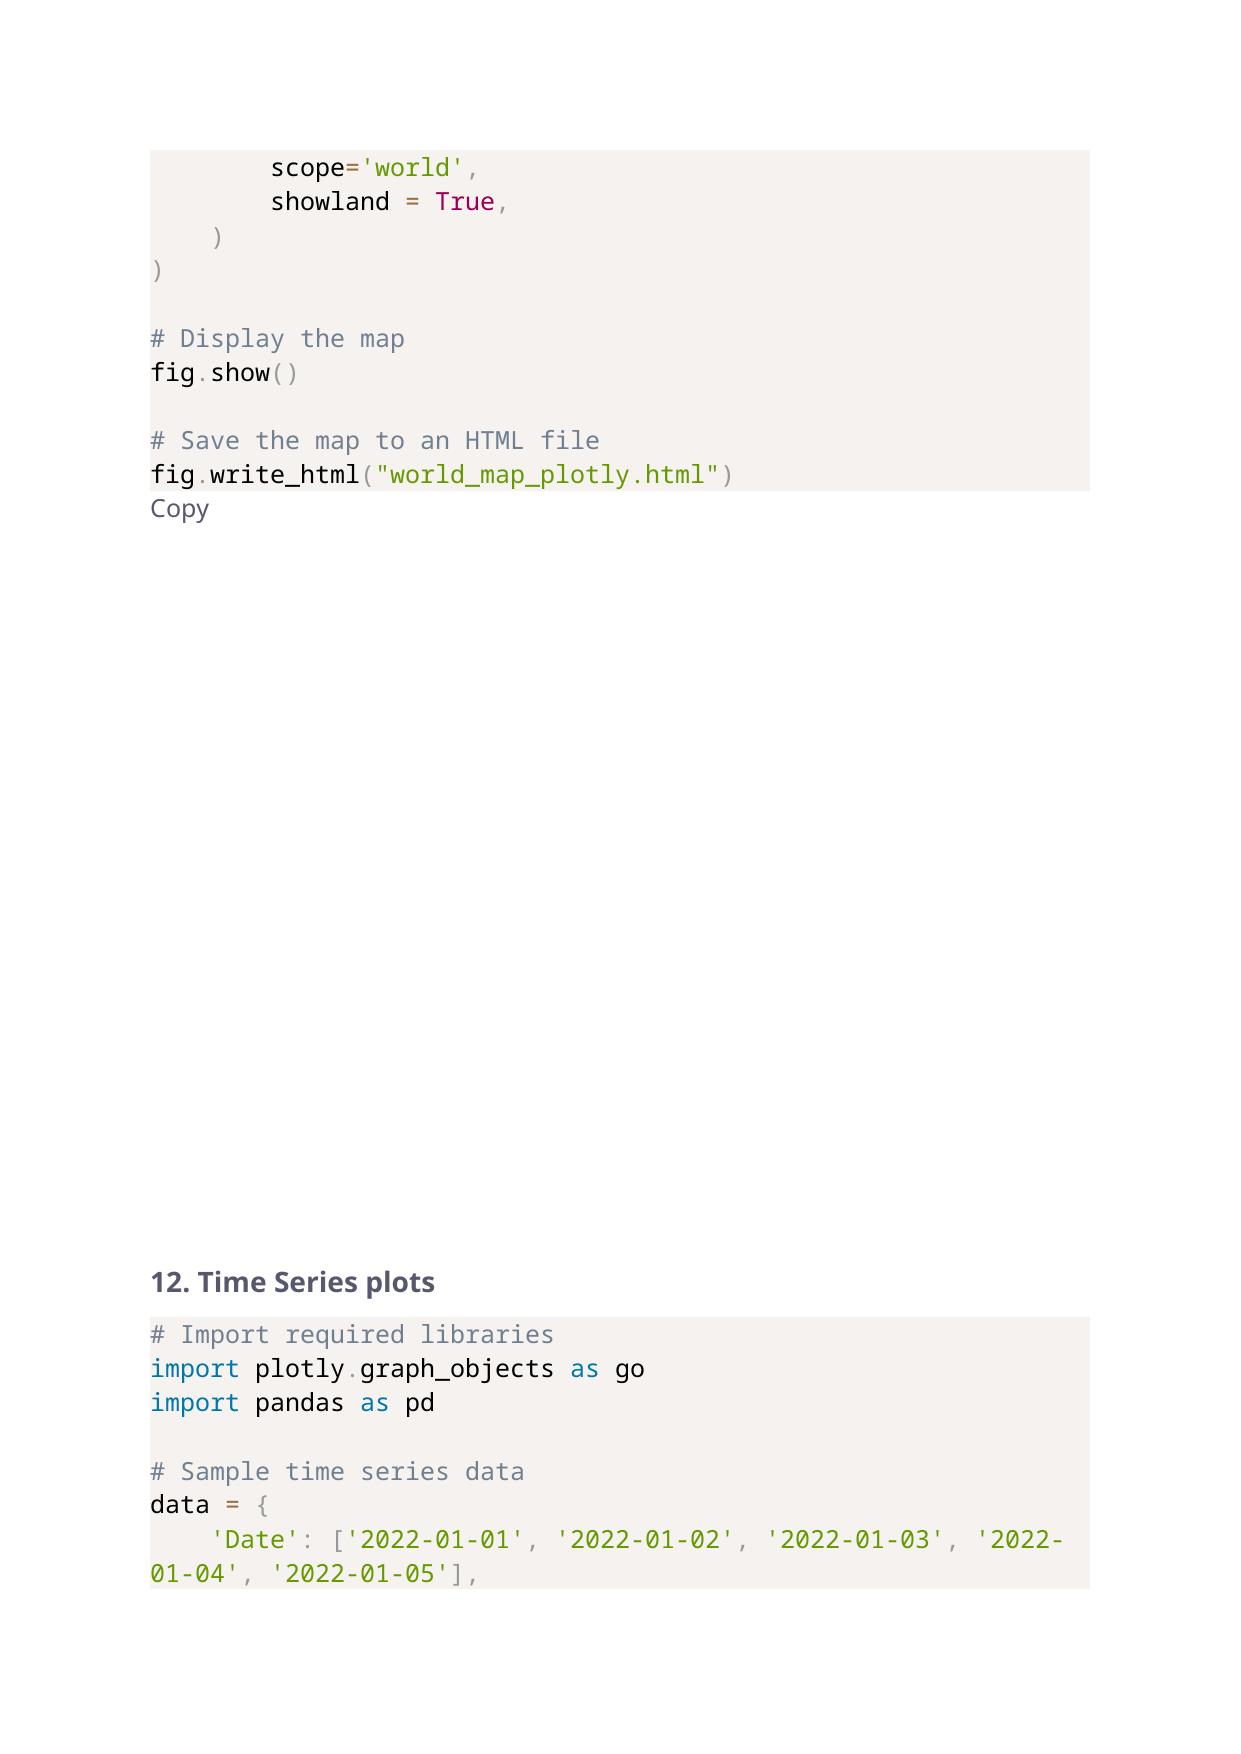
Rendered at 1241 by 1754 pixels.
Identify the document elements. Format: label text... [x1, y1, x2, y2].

text data = { [150, 1487, 1090, 1521]
text import plotly.graph_objects as go [150, 1351, 1090, 1385]
text # Sample time series data [150, 1453, 1090, 1487]
text # Display the map [150, 320, 1090, 354]
text import pandas as pd [150, 1385, 1090, 1419]
text fig.write_html("world_map_plotly.html") [150, 457, 1090, 491]
text # Save the map to an HTML file [150, 422, 1090, 457]
text showland = True, [150, 184, 1090, 218]
text # Import required libraries [150, 1317, 1090, 1351]
text ) [150, 252, 1090, 286]
text ) [150, 218, 1090, 252]
text Copy [150, 491, 1090, 525]
text 'Date': ['2022-01-01', '2022-01-02', '2022-01-03', '2022-01-04', '2022-01-05'], [150, 1521, 1090, 1589]
text 12. Time Series plots [150, 1262, 1090, 1300]
text fig.show() [150, 354, 1090, 388]
text scope='world', [150, 150, 1090, 184]
